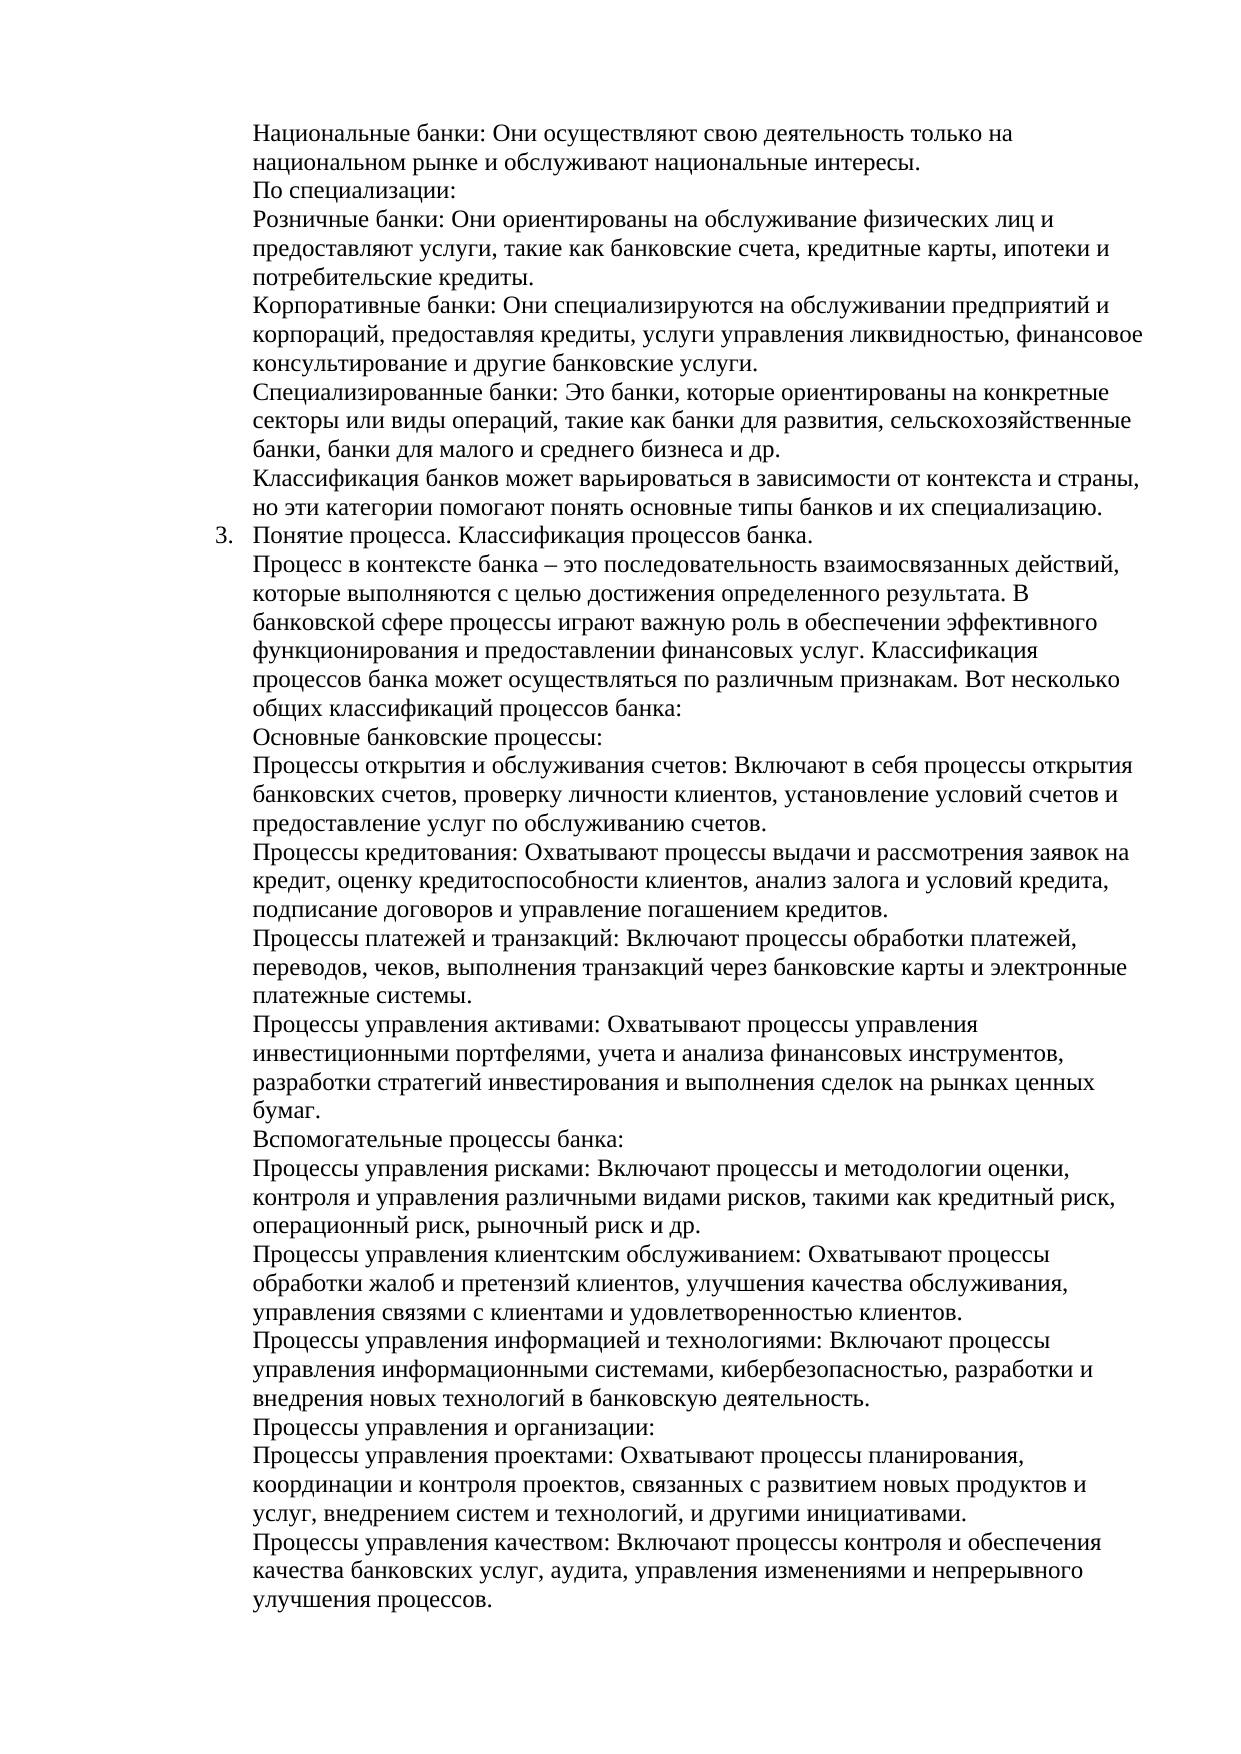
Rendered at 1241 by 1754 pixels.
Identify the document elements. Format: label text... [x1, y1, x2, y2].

list Процессы управления проектами: Охватывают процессы планирования, координации и контроля проектов, связанных с развитием новых продуктов и услуг, внедрением систем и технологий, и другими инициативами. [252, 1441, 1152, 1527]
list Специализированные банки: Это банки, которые ориентированы на конкретные секторы или виды операций, такие как банки для развития, сельскохозяйственные банки, банки для малого и среднего бизнеса и др. [252, 377, 1152, 463]
list Процессы управления активами: Охватывают процессы управления инвестиционными портфелями, учета и анализа финансовых инструментов, разработки стратегий инвестирования и выполнения сделок на рынках ценных бумаг. [252, 1009, 1152, 1124]
list Вспомогательные процессы банка: [252, 1124, 1152, 1153]
list Основные банковские процессы: [252, 722, 1152, 751]
list Процессы управления клиентским обслуживанием: Охватывают процессы обработки жалоб и претензий клиентов, улучшения качества обслуживания, управления связями с клиентами и удовлетворенностью клиентов. [252, 1239, 1152, 1326]
list Понятие процесса. Классификация процессов банка. [215, 521, 1152, 549]
list Национальные банки: Они осуществляют свою деятельность только на национальном рынке и обслуживают национальные интересы. [252, 118, 1152, 176]
list Процессы управления информацией и технологиями: Включают процессы управления информационными системами, кибербезопасностью, разработки и внедрения новых технологий в банковскую деятельность. [252, 1326, 1152, 1412]
list Процессы управления и организации: [252, 1412, 1152, 1441]
list Классификация банков может варьироваться в зависимости от контекста и страны, но эти категории помогают понять основные типы банков и их специализацию. [252, 463, 1152, 521]
list Процессы управления рисками: Включают процессы и методологии оценки, контроля и управления различными видами рисков, такими как кредитный риск, операционный риск, рыночный риск и др. [252, 1153, 1152, 1239]
list Процесс в контексте банка – это последовательность взаимосвязанных действий, которые выполняются с целью достижения определенного результата. В банковской сфере процессы играют важную роль в обеспечении эффективного функционирования и предоставлении финансовых услуг. Классификация процессов банка может осуществляться по различным признакам. Вот несколько общих классификаций процессов банка: [252, 549, 1152, 722]
list По специализации: [252, 176, 1152, 204]
list Процессы управления качеством: Включают процессы контроля и обеспечения качества банковских услуг, аудита, управления изменениями и непрерывного улучшения процессов. [252, 1527, 1152, 1613]
list Розничные банки: Они ориентированы на обслуживание физических лиц и предоставляют услуги, такие как банковские счета, кредитные карты, ипотеки и потребительские кредиты. [252, 204, 1152, 291]
list Корпоративные банки: Они специализируются на обслуживании предприятий и корпораций, предоставляя кредиты, услуги управления ликвидностью, финансовое консультирование и другие банковские услуги. [252, 291, 1152, 377]
list Процессы кредитования: Охватывают процессы выдачи и рассмотрения заявок на кредит, оценку кредитоспособности клиентов, анализ залога и условий кредита, подписание договоров и управление погашением кредитов. [252, 837, 1152, 923]
list Процессы платежей и транзакций: Включают процессы обработки платежей, переводов, чеков, выполнения транзакций через банковские карты и электронные платежные системы. [252, 923, 1152, 1009]
list Процессы открытия и обслуживания счетов: Включают в себя процессы открытия банковских счетов, проверку личности клиентов, установление условий счетов и предоставление услуг по обслуживанию счетов. [252, 751, 1152, 837]
